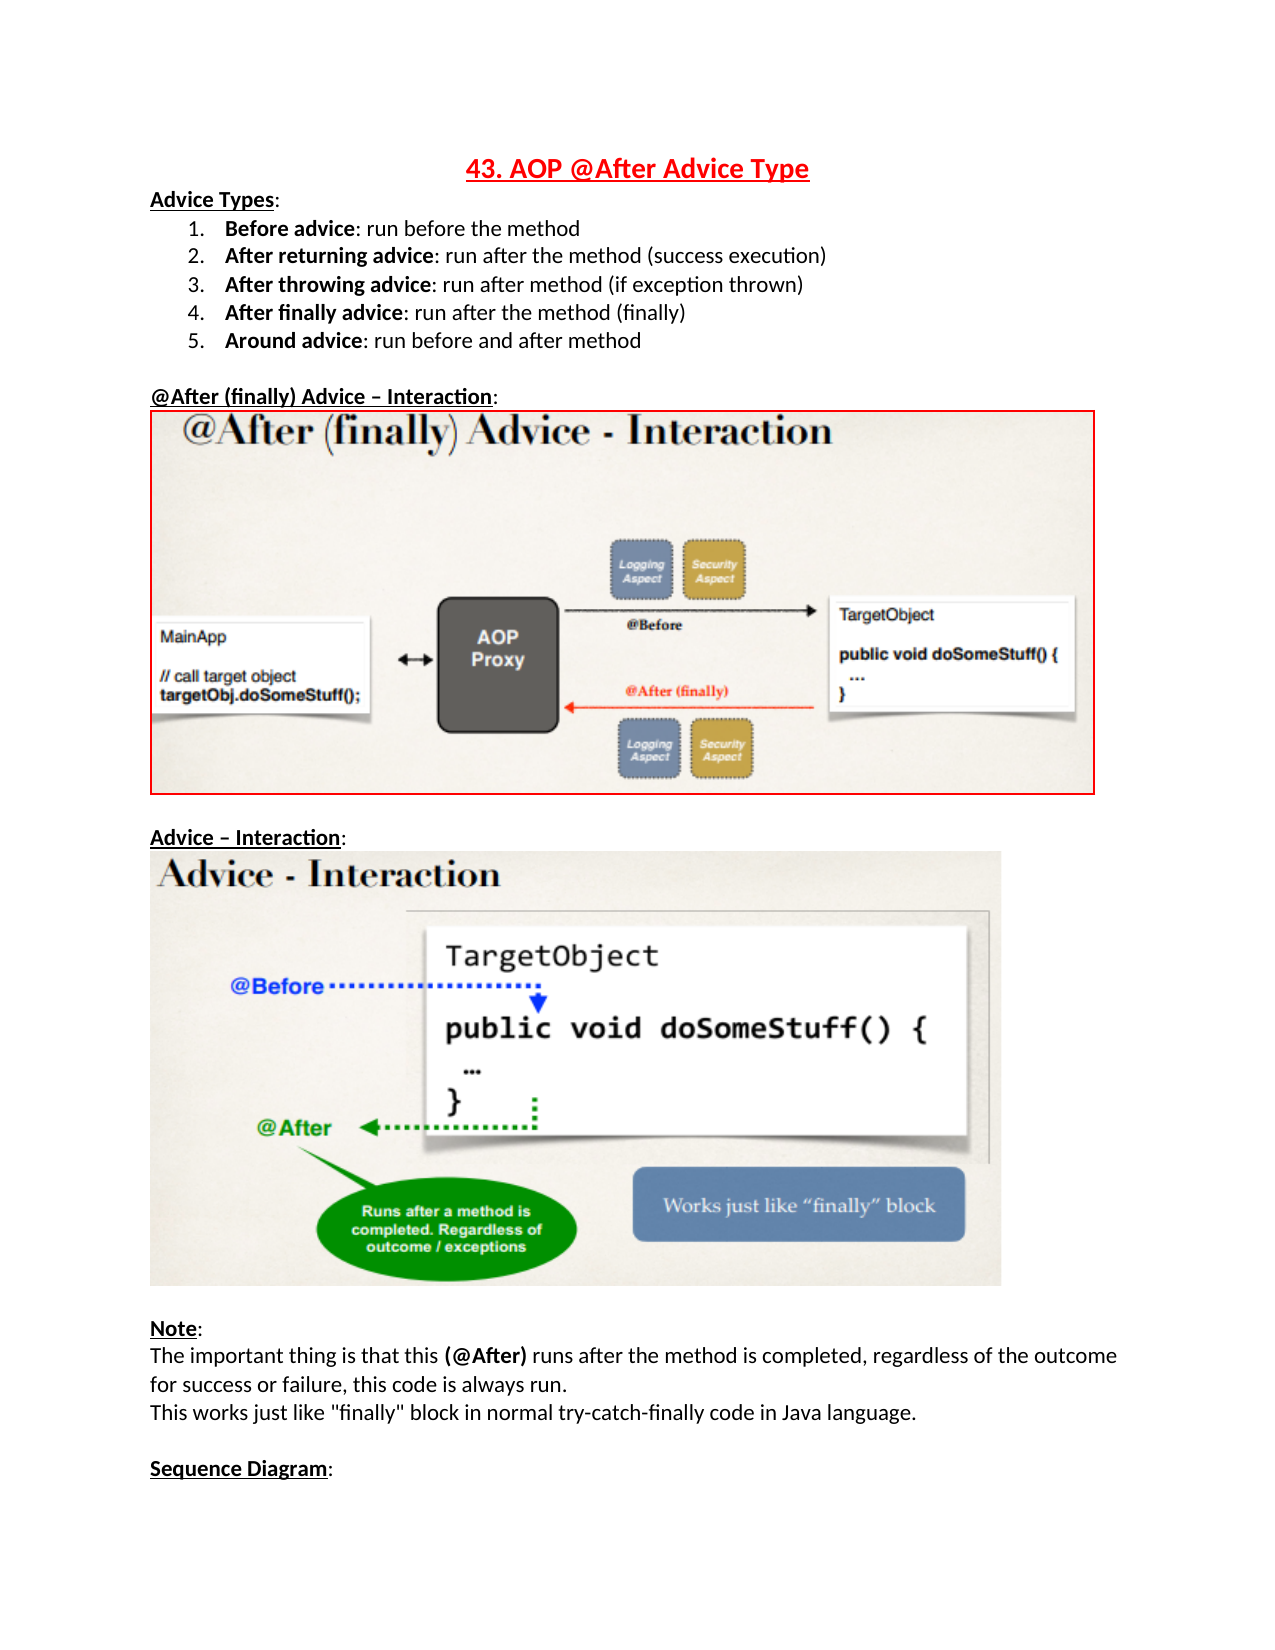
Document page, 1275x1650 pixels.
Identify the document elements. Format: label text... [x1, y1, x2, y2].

text Sequence Diagram: [150, 1454, 1125, 1482]
text The important thing is that this (@After) runs after the method is completed, regardless of the outcome for success or failure, this code is always run. [150, 1342, 1125, 1398]
list Around advice: run before and after method [187, 326, 1125, 354]
text Note: [150, 1314, 1125, 1342]
list Before advice: run before the method [187, 214, 1125, 242]
list After returning advice: run after the method (success execution) [187, 242, 1125, 270]
picture [150, 851, 1002, 1286]
text This works just like "finally" block in normal try-catch-finally code in Java language. [150, 1398, 1125, 1426]
text Advice Types: [150, 186, 1125, 214]
list After finally advice: run after the method (finally) [187, 298, 1125, 326]
text 43. AOP @After Advice Type [150, 150, 1125, 186]
text Advice – Interaction: [150, 823, 1125, 851]
picture [152, 412, 1093, 793]
text @After (finally) Advice – Interaction: [150, 382, 1125, 410]
list After throwing advice: run after method (if exception thrown) [187, 270, 1125, 298]
